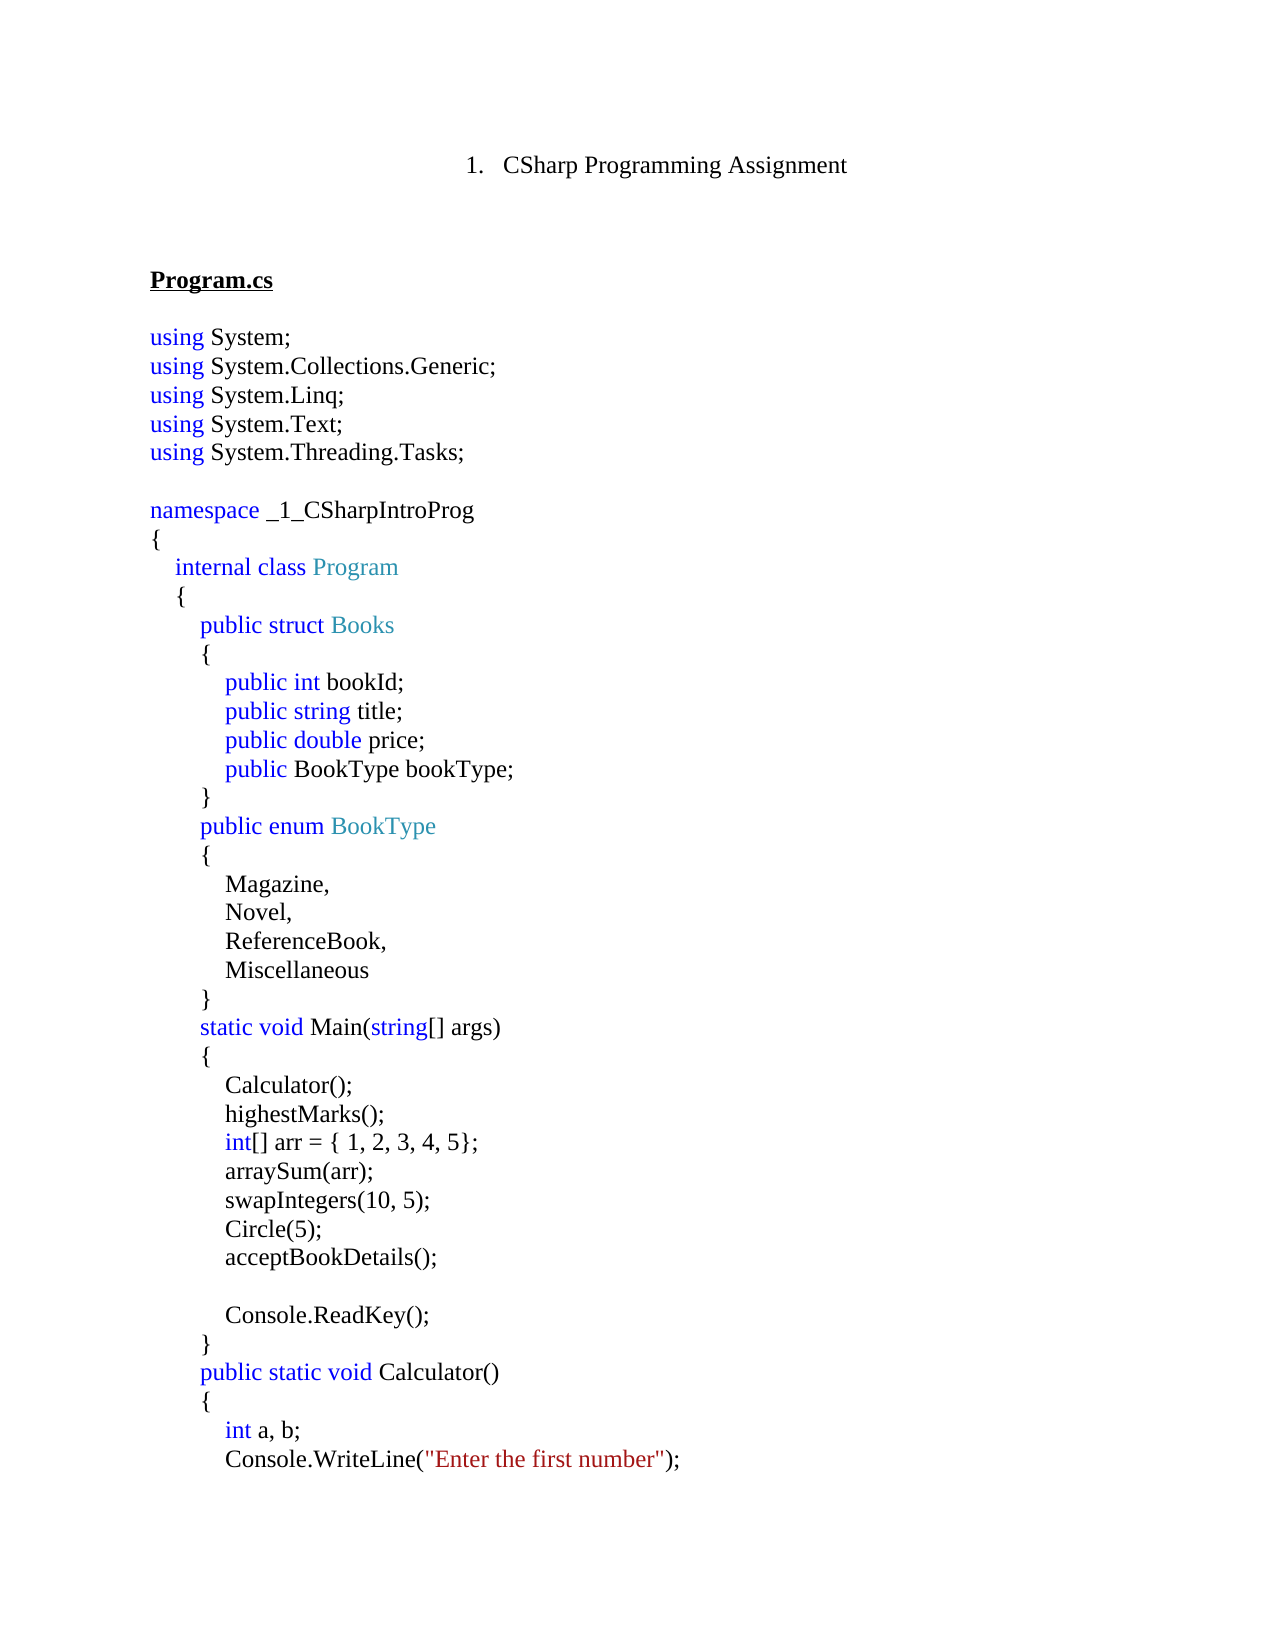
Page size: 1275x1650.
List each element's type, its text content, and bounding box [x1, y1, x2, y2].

text Console.WriteLine("Enter the first number"); [150, 1444, 1125, 1472]
text int[] arr = { 1, 2, 3, 4, 5}; [150, 1127, 1125, 1156]
text int a, b; [150, 1415, 1125, 1444]
text using System.Linq; [150, 380, 1125, 409]
text public enum BookType [150, 811, 1125, 840]
text public double price; [150, 725, 1125, 754]
text public BookType bookType; [150, 754, 1125, 782]
text highestMarks(); [150, 1099, 1125, 1127]
text using System.Threading.Tasks; [150, 437, 1125, 466]
text Calculator(); [150, 1070, 1125, 1099]
text namespace _1_CSharpIntroProg [150, 495, 1125, 524]
text } [150, 1329, 1125, 1357]
text static void Main(string[] args) [150, 1012, 1125, 1041]
text swapIntegers(10, 5); [150, 1185, 1125, 1214]
text using System.Collections.Generic; [150, 351, 1125, 380]
text { [150, 639, 1125, 667]
text arraySum(arr); [150, 1156, 1125, 1185]
text } [150, 984, 1125, 1012]
text { [150, 1041, 1125, 1070]
text acceptBookDetails(); [150, 1242, 1125, 1271]
text Circle(5); [150, 1214, 1125, 1242]
text { [150, 524, 1125, 552]
text Novel, [150, 897, 1125, 926]
text using System.Text; [150, 409, 1125, 437]
text Magazine, [150, 869, 1125, 897]
text public static void Calculator() [150, 1357, 1125, 1386]
text { [150, 1386, 1125, 1415]
text ReferenceBook, [150, 926, 1125, 955]
text { [150, 840, 1125, 869]
text Program.cs [150, 265, 1125, 294]
text using System; [150, 322, 1125, 351]
text Console.ReadKey(); [150, 1300, 1125, 1329]
text Miscellaneous [150, 955, 1125, 984]
text } [150, 782, 1125, 811]
text { [150, 581, 1125, 610]
text public struct Books [150, 610, 1125, 639]
list CSharp Programming Assignment [187, 150, 1125, 179]
text public int bookId; [150, 667, 1125, 696]
text public string title; [150, 696, 1125, 725]
text internal class Program [150, 552, 1125, 581]
